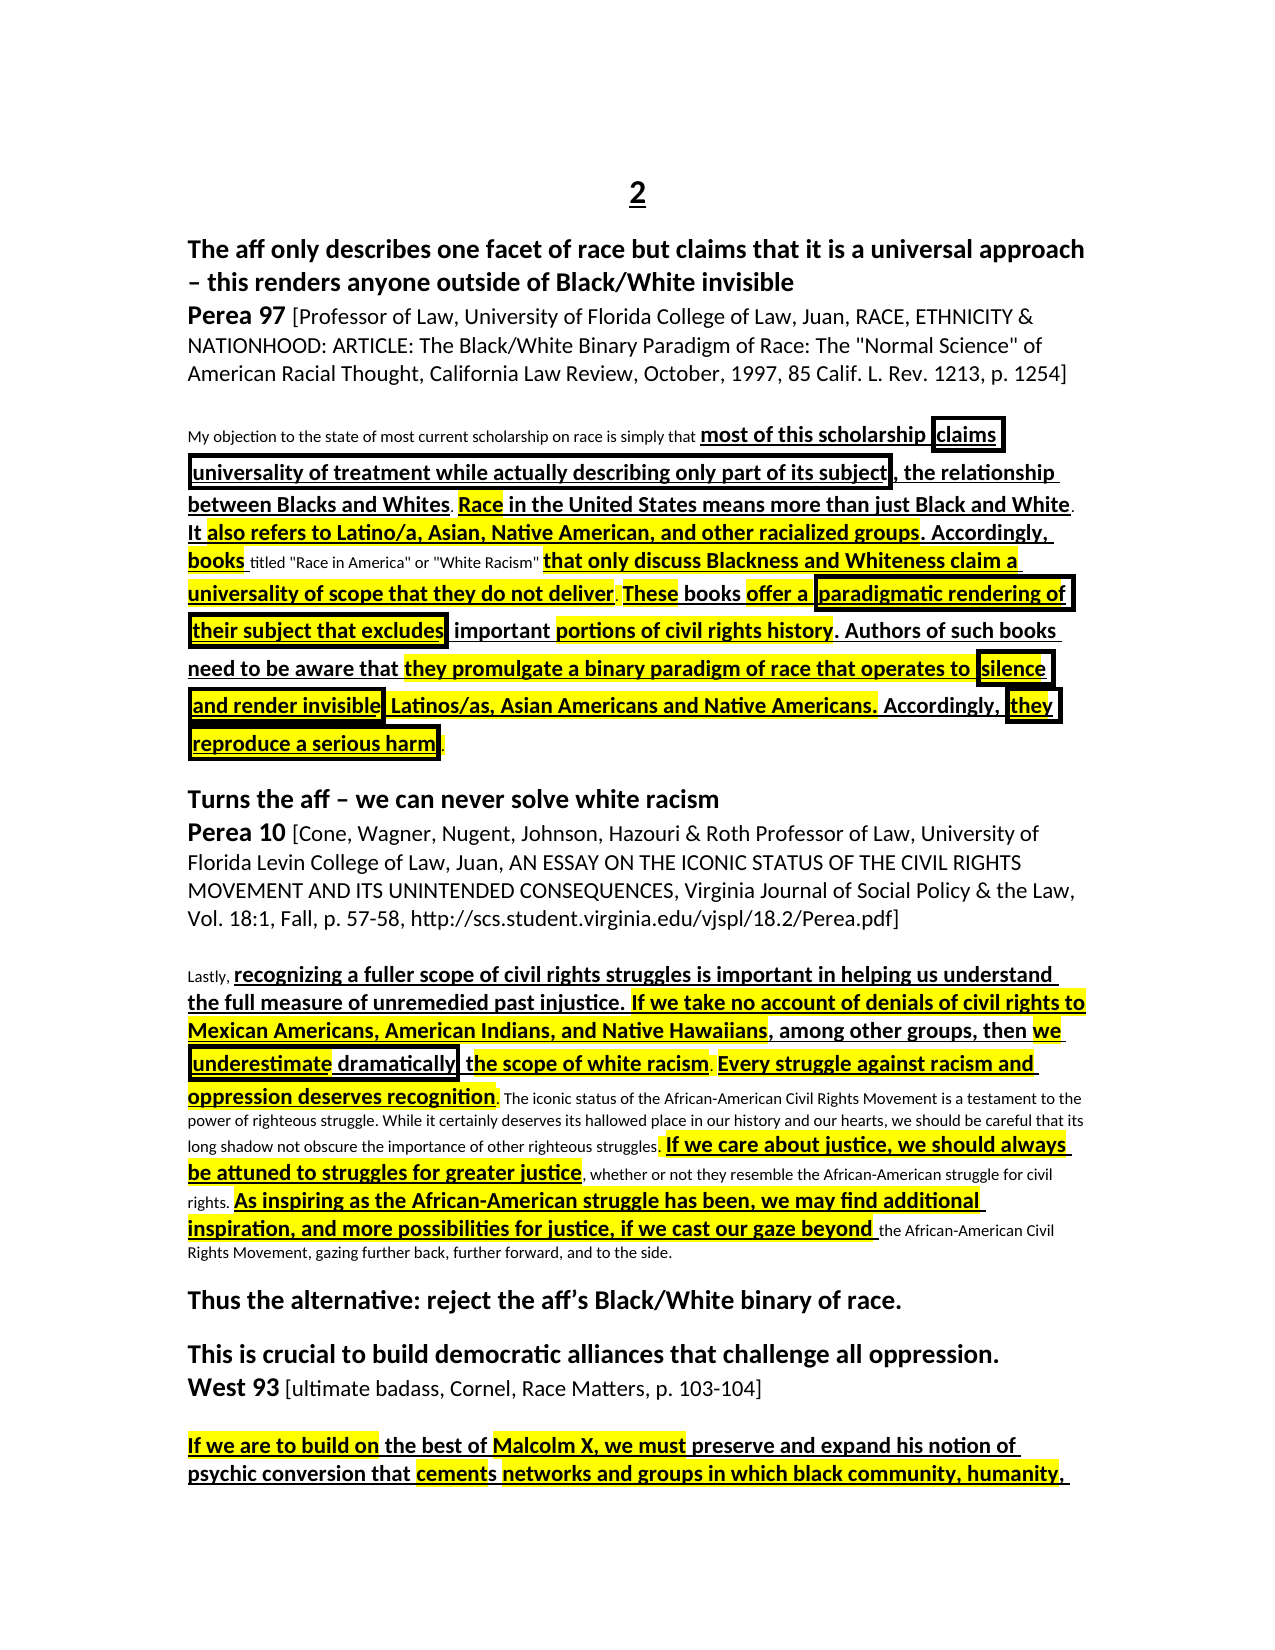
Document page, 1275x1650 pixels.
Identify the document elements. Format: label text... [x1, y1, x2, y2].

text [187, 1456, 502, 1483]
subtitle This is crucial to build democratic alliances that challenge all oppression. [187, 1337, 1087, 1370]
subtitle 2 [187, 171, 1087, 212]
text Perea 10 [Cone, Wagner, Nugent, Johnson, Hazouri & Roth Professor of Law, University of Florida Levin College of Law, Juan, AN ESSAY ON THE ICONIC STATUS OF THE CIVIL RIGHTS MOVEMENT AND ITS UNINTENDED CONSEQUENCES, Virginia Journal of Social Policy & the Law, Vol. 18:1, Fall, p. 57-58, http://scs.student.virginia.edu/vjspl/18.2/Perea.pdf] [187, 815, 1087, 932]
subtitle Turns the aff – we can never solve white racism [187, 782, 1087, 815]
subtitle The aff only describes one facet of race but claims that it is a universal approach – this renders anyone outside of Black/White invisible [187, 232, 1087, 298]
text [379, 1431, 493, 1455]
text West 93 [ultimate badass, Cornel, Race Matters, p. 103-104] [187, 1370, 1087, 1403]
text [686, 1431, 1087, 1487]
text Lastly, recognizing a fuller scope of civil rights struggles is important in helping us understand the full measure of unremedied past injustice. If we take no account of denials of civil rights to Mexican Americans, American Indians, and Native Hawaiians, among other groups, then we underestimate dramatically the scope of white racism. Every struggle against racism and oppression deserves recognition. The iconic status of the African-American Civil Rights Movement is a testament to the power of righteous struggle. While it certainly deserves its hallowed place in our history and our hearts, we should be careful that its long shadow not obscure the importance of other righteous struggles. If we care about justice, we should always be attuned to struggles for greater justice, whether or not they resemble the African-American struggle for civil rights. As inspiring as the African-American struggle has been, we may find additional inspiration, and more possibilities for justice, if we cast our gaze beyond the African-American Civil Rights Movement, gazing further back, further forward, and to the side. [187, 960, 1087, 1262]
text My objection to the state of most current scholarship on race is simply that most of this scholarship claims universality of treatment while actually describing only part of its subject, the relationship between Blacks and Whites. Race in the United States means more than just Black and White. It also refers to Latino/a, Asian, Native American, and other racialized groups. Accordingly, books titled "Race in America" or "White Racism" that only discuss Blackness and Whiteness claim a universality of scope that they do not deliver. These books offer a paradigmatic rendering of their subject that excludes important portions of civil rights history. Authors of such books need to be aware that they promulgate a binary paradigm of race that operates to silence and render invisible Latinos/as, Asian Americans and Native Americans. Accordingly, they reproduce a serious harm. [187, 416, 1087, 761]
subtitle Thus the alternative: reject the aff’s Black/White binary of race. [187, 1283, 1087, 1316]
text Perea 97 [Professor of Law, University of Florida College of Law, Juan, RACE, ETHNICITY & NATIONHOOD: ARTICLE: The Black/White Binary Paradigm of Race: The "Normal Science" of American Racial Thought, California Law Review, October, 1997, 85 Calif. L. Rev. 1213, p. 1254] [187, 298, 1087, 387]
